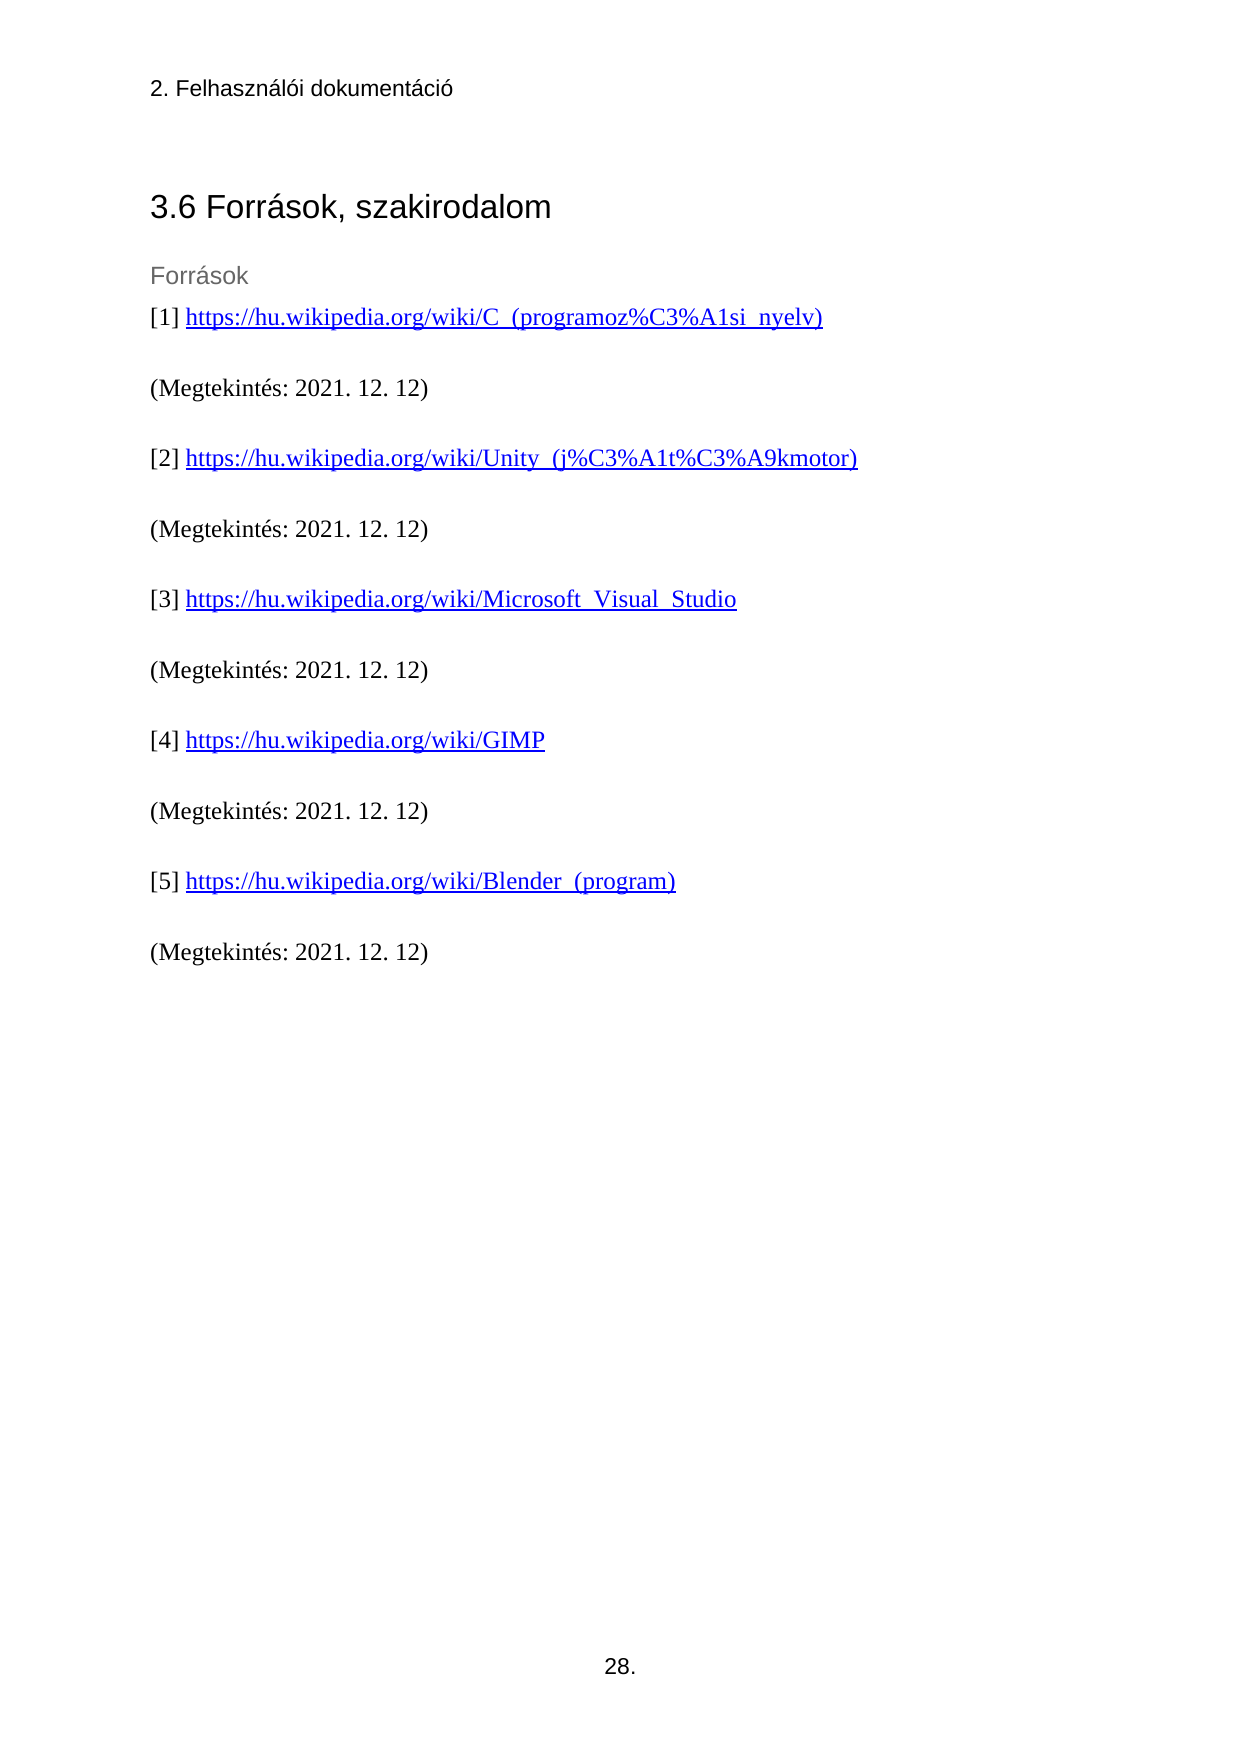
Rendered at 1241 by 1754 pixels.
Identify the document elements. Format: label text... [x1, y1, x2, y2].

text [3] https://hu.wikipedia.org/wiki/Microsoft_Visual_Studio [150, 584, 1090, 613]
text (Megtekintés: 2021. 12. 12) [150, 937, 1090, 966]
text (Megtekintés: 2021. 12. 12) [150, 655, 1090, 683]
text (Megtekintés: 2021. 12. 12) [150, 796, 1090, 824]
text [4] https://hu.wikipedia.org/wiki/GIMP [150, 725, 1090, 754]
subtitle Források [150, 261, 1090, 289]
text [1] https://hu.wikipedia.org/wiki/C_(programoz%C3%A1si_nyelv) [150, 302, 1090, 331]
text [2] https://hu.wikipedia.org/wiki/Unity_(j%C3%A1t%C3%A9kmotor) [150, 443, 1090, 472]
text (Megtekintés: 2021. 12. 12) [150, 514, 1090, 542]
text (Megtekintés: 2021. 12. 12) [150, 373, 1090, 401]
subtitle 3.6 Források, szakirodalom [150, 187, 1090, 226]
text [5] https://hu.wikipedia.org/wiki/Blender_(program) [150, 866, 1090, 895]
